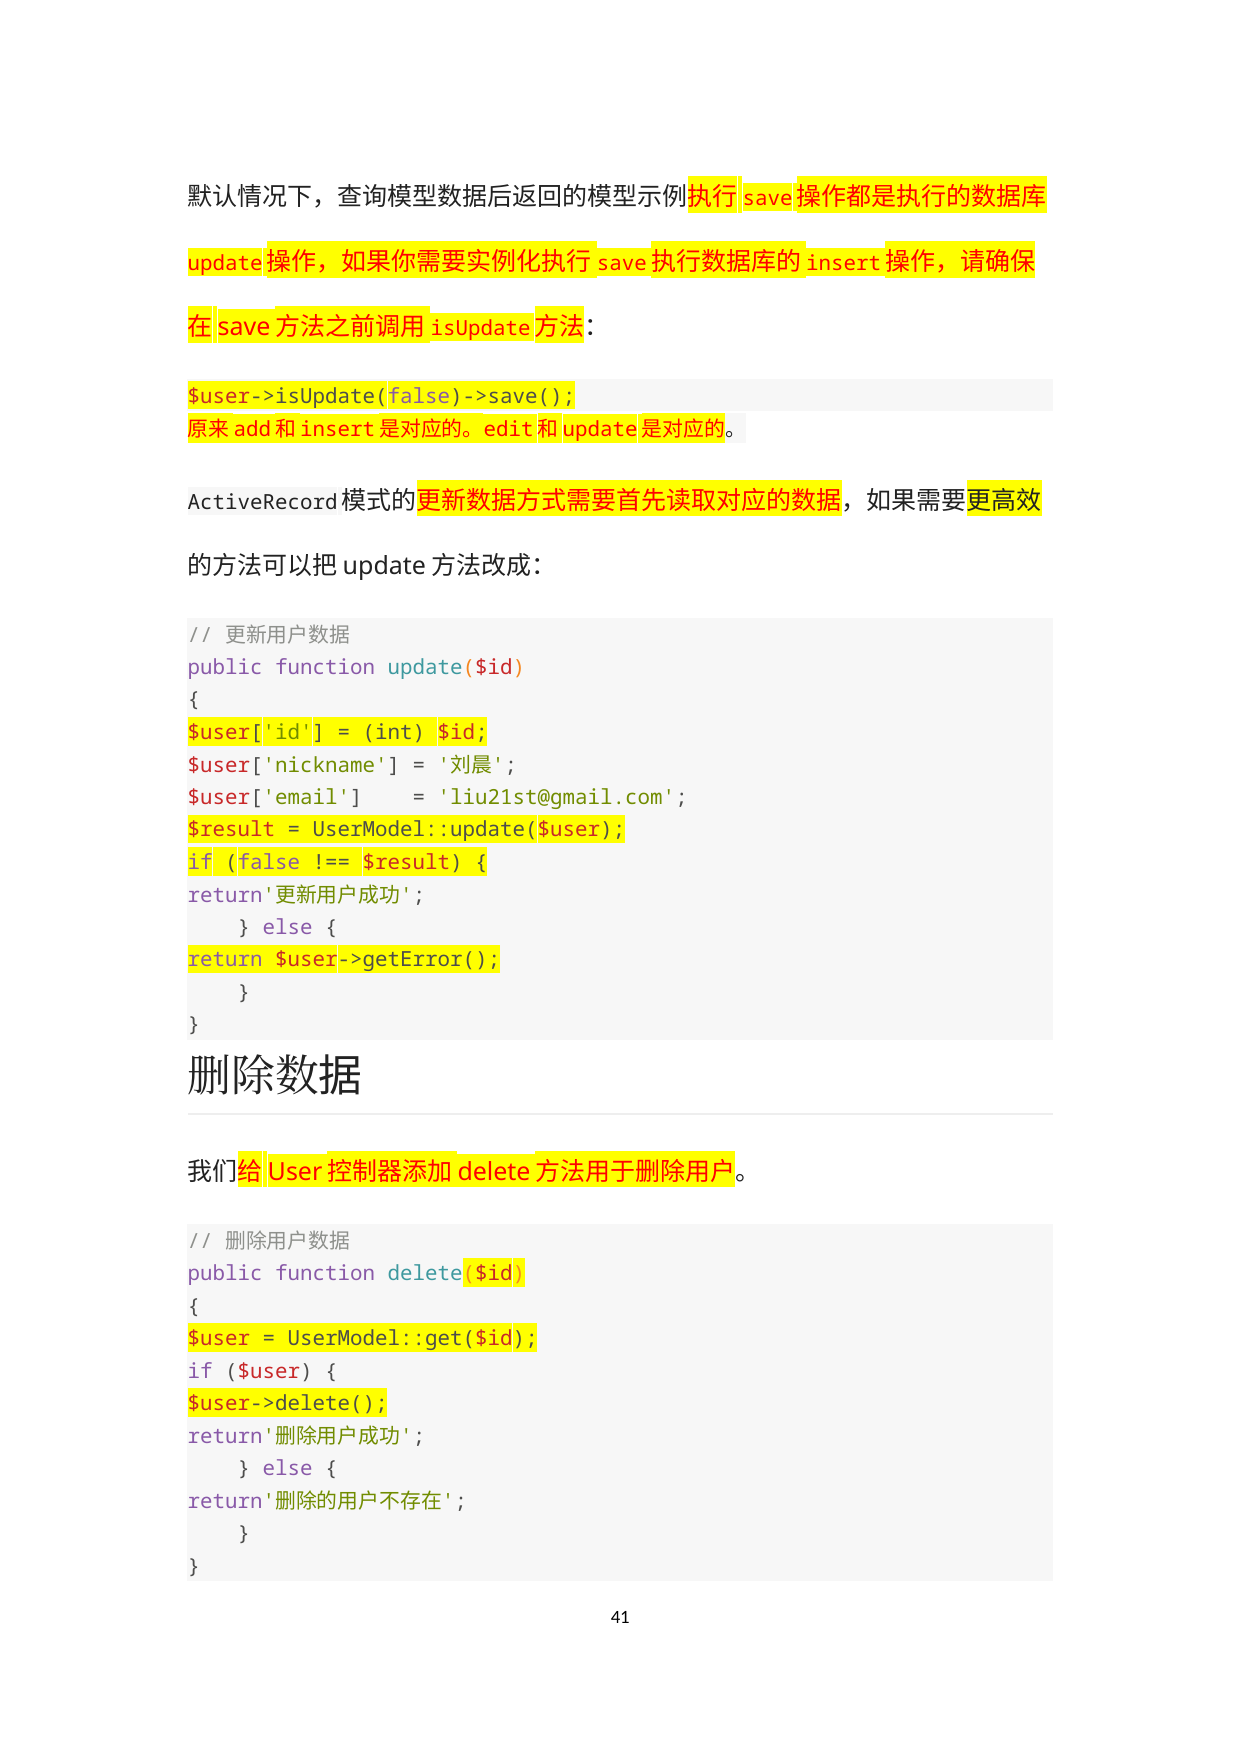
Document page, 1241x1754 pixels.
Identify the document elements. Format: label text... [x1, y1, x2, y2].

text $user['nickname'] = '刘晨'; [187, 748, 1053, 780]
text // 删除用户数据 [187, 1224, 1053, 1256]
text if ($user) { [187, 1354, 1053, 1386]
text if (false !== $result) { [187, 845, 1053, 878]
text $user->isUpdate(false)->save(); [187, 379, 1053, 411]
text $user['email'] = 'liu21st@gmail.com'; [187, 780, 1053, 813]
text $user['id'] = (int) $id; [187, 715, 1053, 748]
text { [187, 683, 1053, 715]
text 我们给User控制器添加delete方法用于删除用户。 [187, 1137, 1053, 1202]
text } else { [187, 1451, 1053, 1484]
text } [187, 1516, 1053, 1549]
text return'更新用户成功'; [187, 878, 1053, 910]
text { [187, 1289, 1053, 1321]
text 默认情况下，查询模型数据后返回的模型示例执行save操作都是执行的数据库update操作，如果你需要实例化执行save执行数据库的insert操作，请确保在save方法之前调用isUpdate方法： [187, 162, 1053, 357]
text 原来add和insert是对应的。edit和update是对应的。 [187, 411, 1053, 444]
text } [187, 1549, 1053, 1581]
text ActiveRecord模式的更新数据方式需要首先读取对应的数据，如果需要更高效的方法可以把update方法改成： [187, 466, 1053, 596]
text public function update($id) [187, 650, 1053, 683]
text } else { [187, 910, 1053, 943]
text } [187, 1008, 1053, 1040]
text public function delete($id) [187, 1256, 1053, 1289]
text return'删除的用户不存在'; [187, 1484, 1053, 1516]
text return $user->getError(); [187, 943, 1053, 975]
text } [187, 975, 1053, 1008]
text return'删除用户成功'; [187, 1419, 1053, 1451]
text $user->delete(); [187, 1386, 1053, 1419]
text $result = UserModel::update($user); [187, 813, 1053, 845]
text $user = UserModel::get($id); [187, 1321, 1053, 1354]
text 删除数据 [187, 1040, 1053, 1115]
text // 更新用户数据 [187, 618, 1053, 650]
